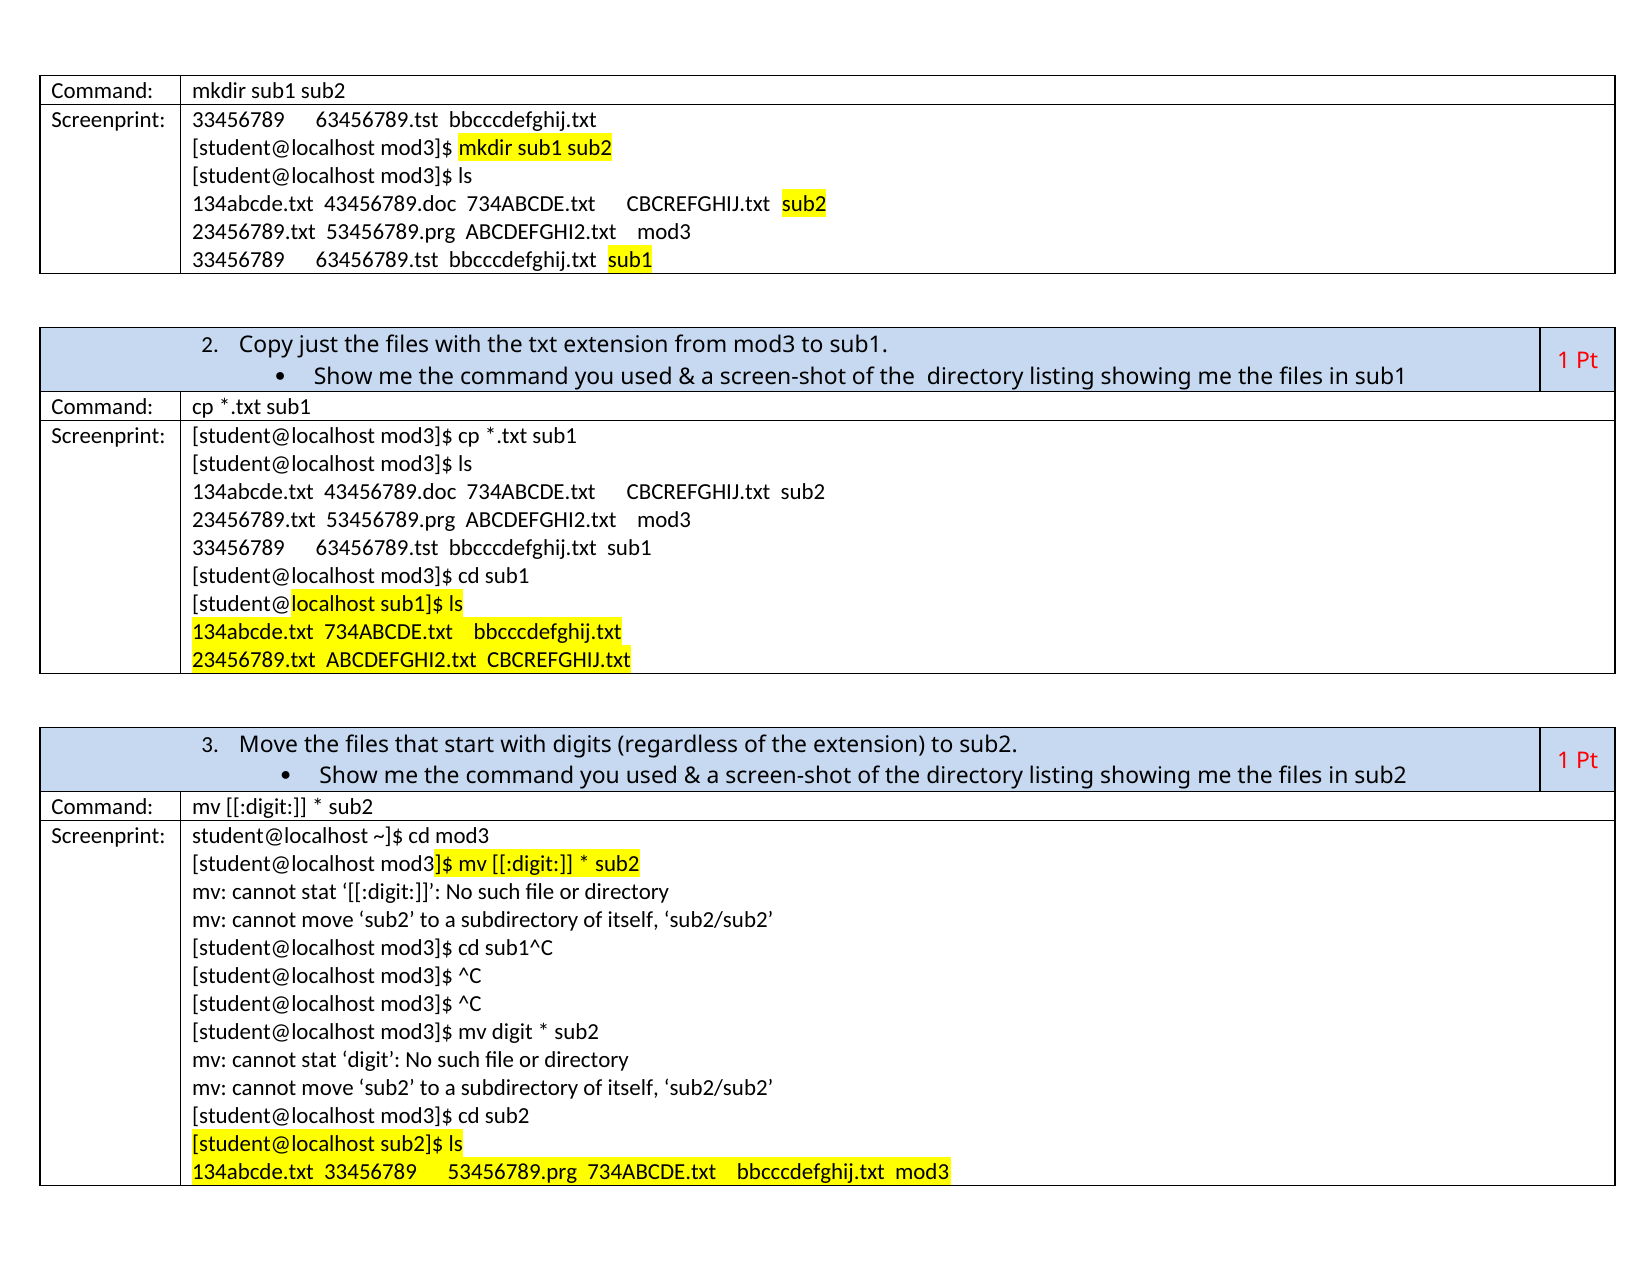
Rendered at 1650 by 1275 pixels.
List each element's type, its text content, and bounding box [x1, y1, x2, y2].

table_cell [41, 421, 180, 673]
table_header 1 Pt [1541, 328, 1614, 391]
table_cell [41, 76, 180, 104]
table_header 1 Pt [1541, 728, 1614, 791]
table_cell [41, 792, 180, 820]
table_header Move the files that start with digits (regardless of the extension) to sub2. Show me the command you used & a screen-shot of the directory listing showing me the files in sub2 [41, 728, 1539, 791]
table_cell [41, 821, 180, 1185]
table_header Copy just the files with the txt extension from mod3 to sub1. Show me the command you used & a screen-shot of the directory listing showing me the files in sub1 [41, 328, 1539, 391]
table_cell [41, 105, 180, 273]
table_cell [41, 392, 180, 420]
